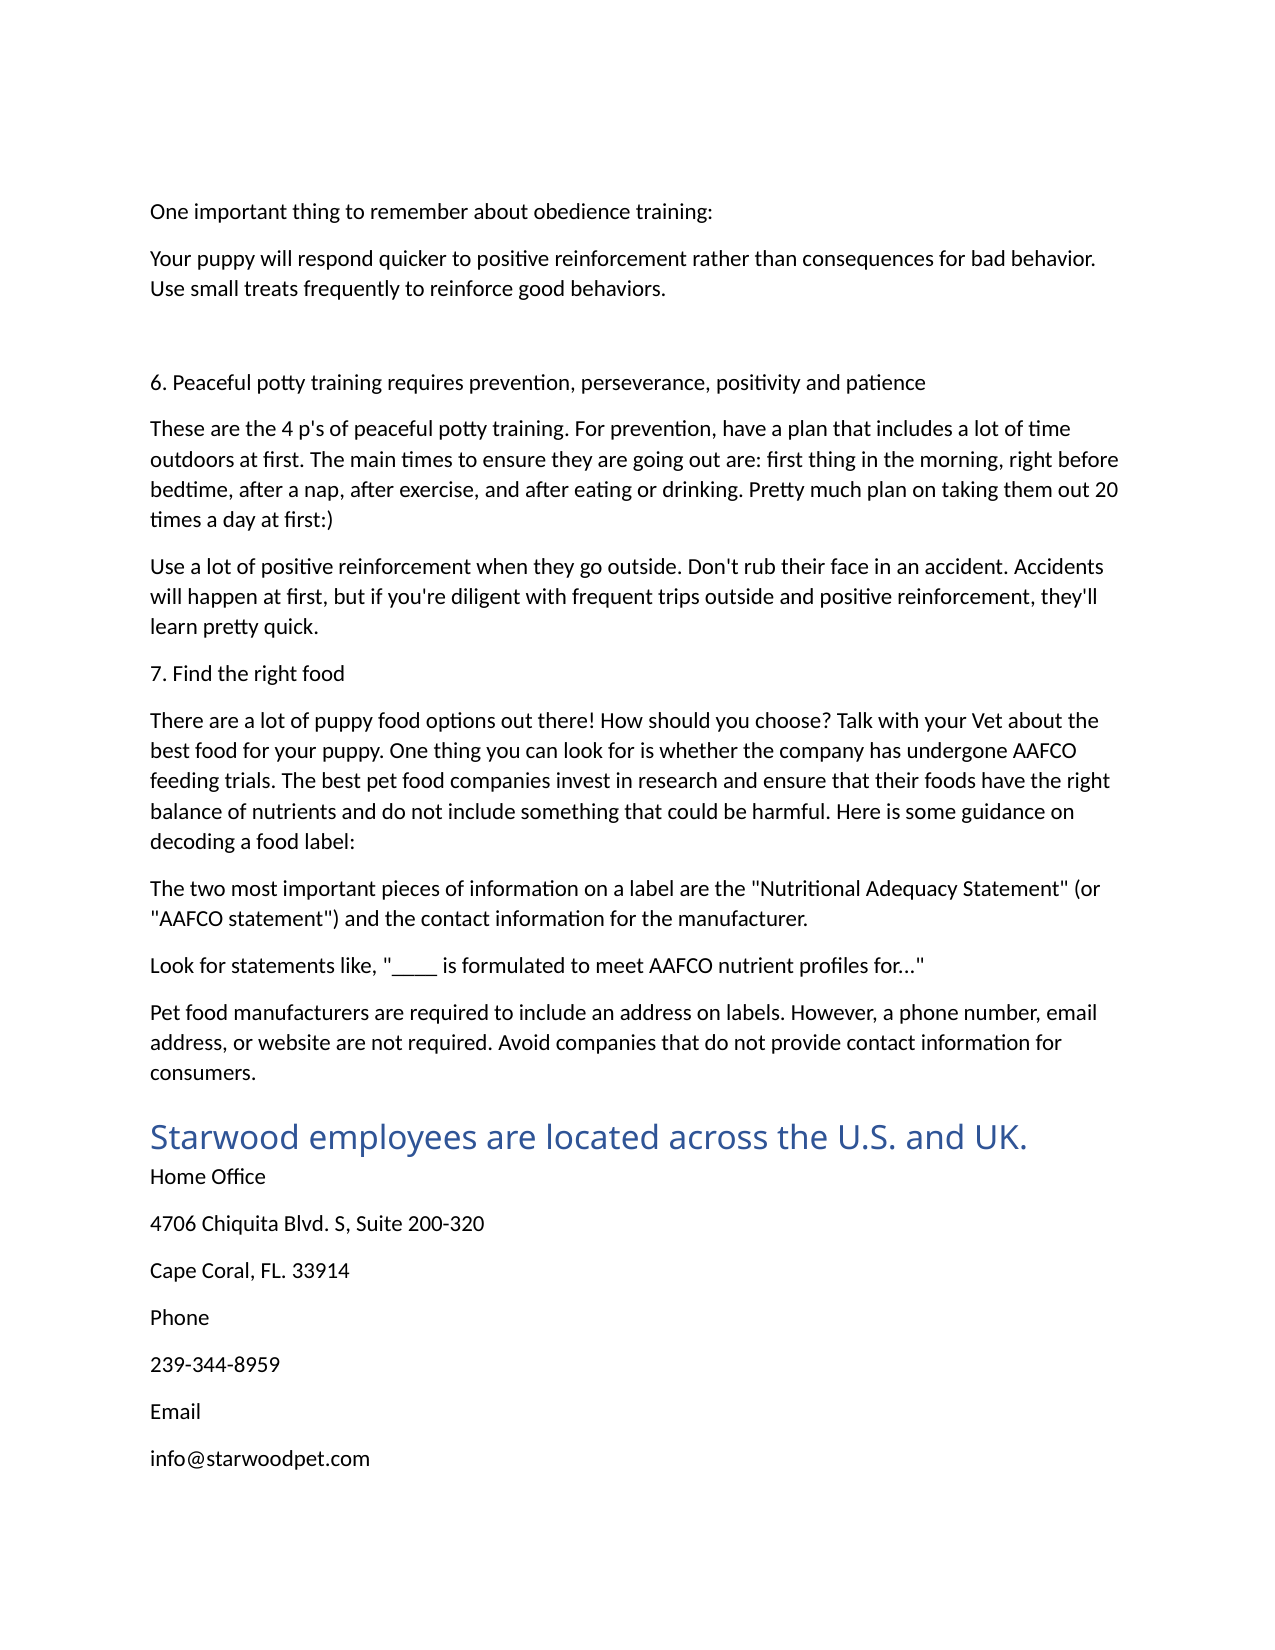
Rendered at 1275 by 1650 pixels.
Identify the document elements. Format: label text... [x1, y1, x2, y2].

text These are the 4 p's of peaceful potty training. For prevention, have a plan that includes a lot of time outdoors at first. The main times to ensure they are going out are: first thing in the morning, right before bedtime, after a nap, after exercise, and after eating or drinking. Pretty much plan on taking them out 20 times a day at first:) [150, 414, 1125, 533]
text Look for statements like, "____ is formulated to meet AAFCO nutrient profiles for..." [150, 951, 1125, 979]
text 6. Peaceful potty training requires prevention, perseverance, positivity and patience [150, 368, 1125, 396]
text Use a lot of positive reinforcement when they go outside. Don't rub their face in an accident. Accidents will happen at first, but if you're diligent with frequent trips outside and positive reinforcement, they'll learn pretty quick. [150, 552, 1125, 641]
text 7. Find the right food [150, 659, 1125, 687]
text Email [150, 1397, 1125, 1425]
text One important thing to remember about obedience training: [150, 197, 1125, 225]
text Home Office [150, 1162, 1125, 1191]
text 239-344-8959 [150, 1350, 1125, 1378]
text Cape Coral, FL. 33914 [150, 1256, 1125, 1284]
text Pet food manufacturers are required to include an address on labels. However, a phone number, email address, or website are not required. Avoid companies that do not provide contact information for consumers. [150, 998, 1125, 1086]
text Phone [150, 1303, 1125, 1331]
text 4706 Chiquita Blvd. S, Suite 200-320 [150, 1209, 1125, 1237]
text Your puppy will respond quicker to positive reinforcement rather than consequences for bad behavior. Use small treats frequently to reinforce good behaviors. [150, 244, 1125, 302]
text The two most important pieces of information on a label are the "Nutritional Adequacy Statement" (or "AAFCO statement") and the contact information for the manufacturer. [150, 874, 1125, 932]
text info@starwoodpet.com [150, 1444, 1125, 1472]
text There are a lot of puppy food options out there! How should you choose? Talk with your Vet about the best food for your puppy. One thing you can look for is whether the company has undergone AAFCO feeding trials. The best pet food companies invest in research and ensure that their foods have the right balance of nutrients and do not include something that could be harmful. Here is some guidance on decoding a food label: [150, 706, 1125, 855]
subtitle Starwood employees are located across the U.S. and UK. [150, 1113, 1125, 1159]
